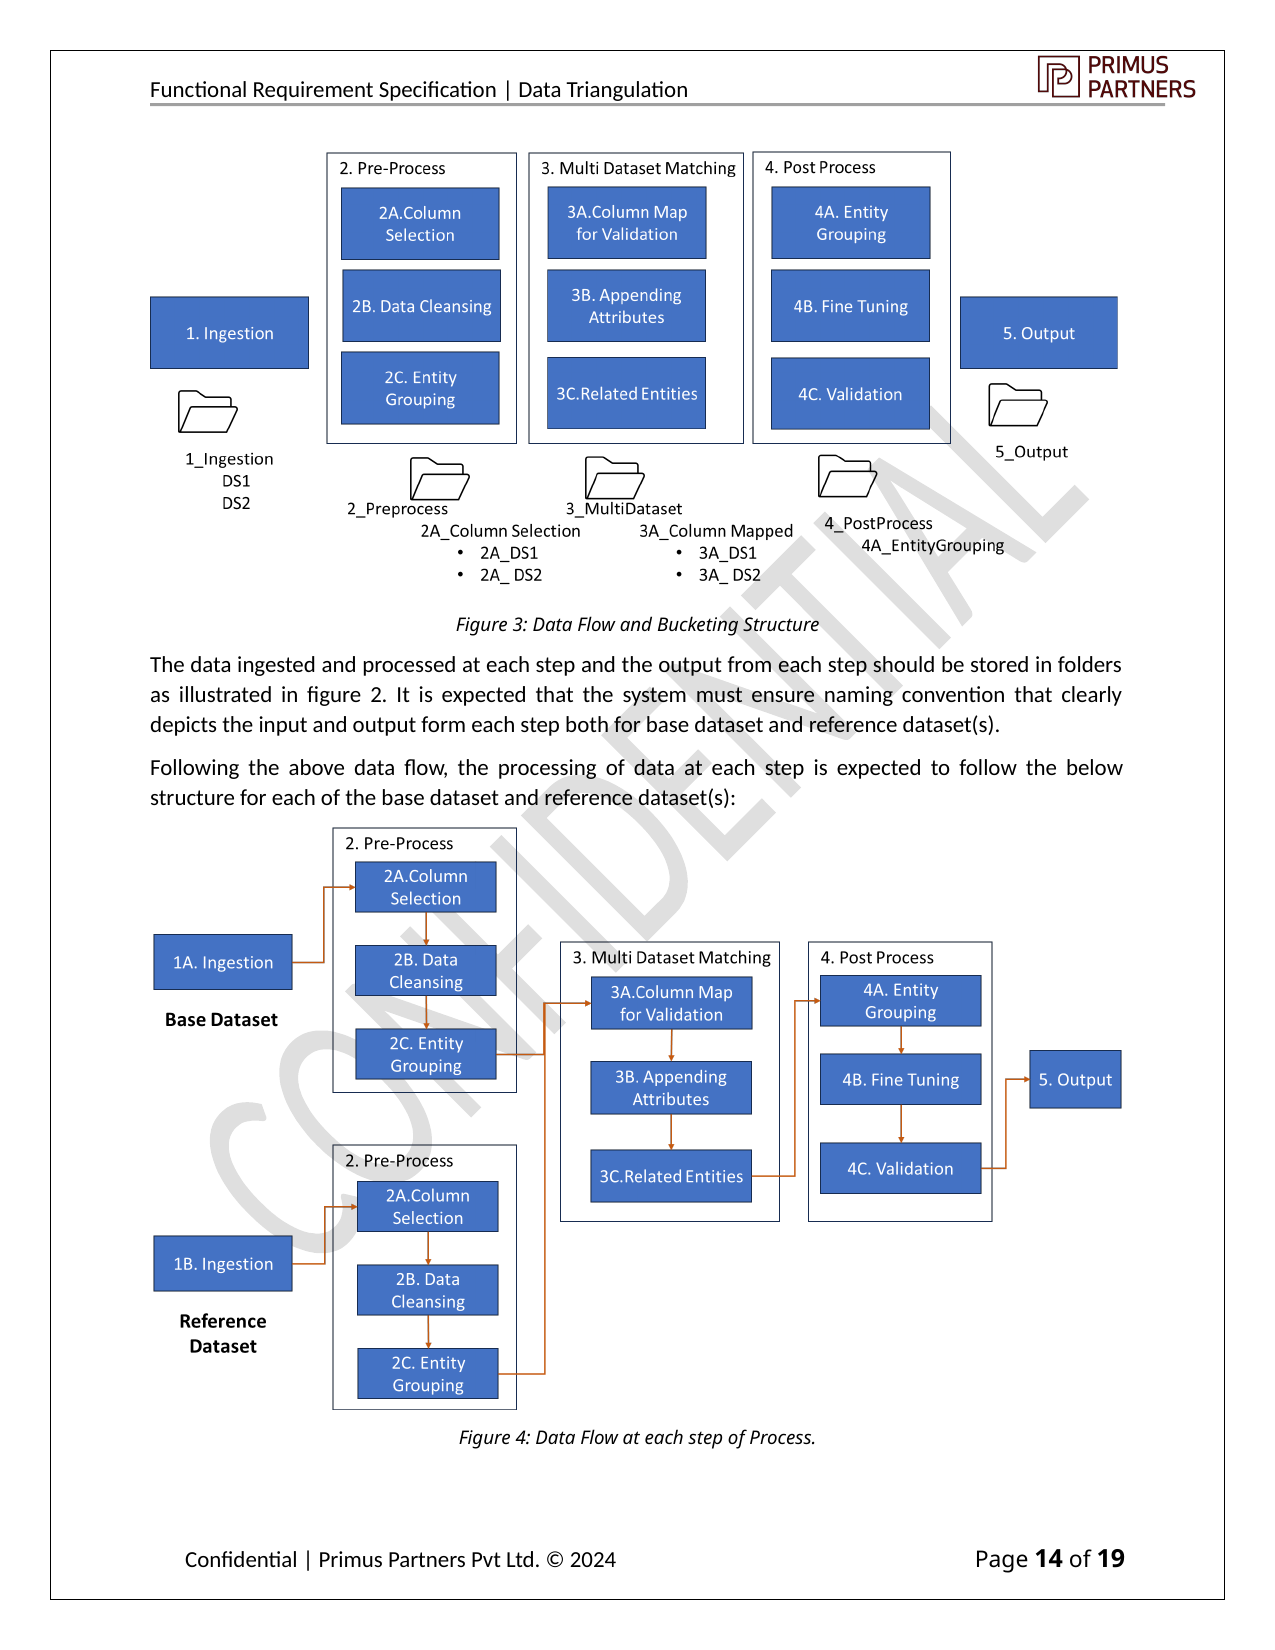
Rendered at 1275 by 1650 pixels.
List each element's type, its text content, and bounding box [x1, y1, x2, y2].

picture [1028, 46, 1202, 50]
text Following the above data flow, the processing of data at each step is expected to follow the below structure for each of the base dataset and reference dataset(s): [150, 753, 1125, 811]
picture [150, 150, 1118, 597]
text Figure 3: Data Flow and Bucketing Structure [150, 612, 1125, 637]
picture [152, 825, 1123, 1410]
text Figure 4: Data Flow at each step of Process. [150, 1424, 1125, 1450]
picture [1028, 51, 1202, 108]
text The data ingested and processed at each step and the output from each step should be stored in folders as illustrated in figure 2. It is expected that the system must ensure naming convention that clearly depicts the input and output form each step both for base dataset and reference dataset(s). [150, 650, 1125, 738]
